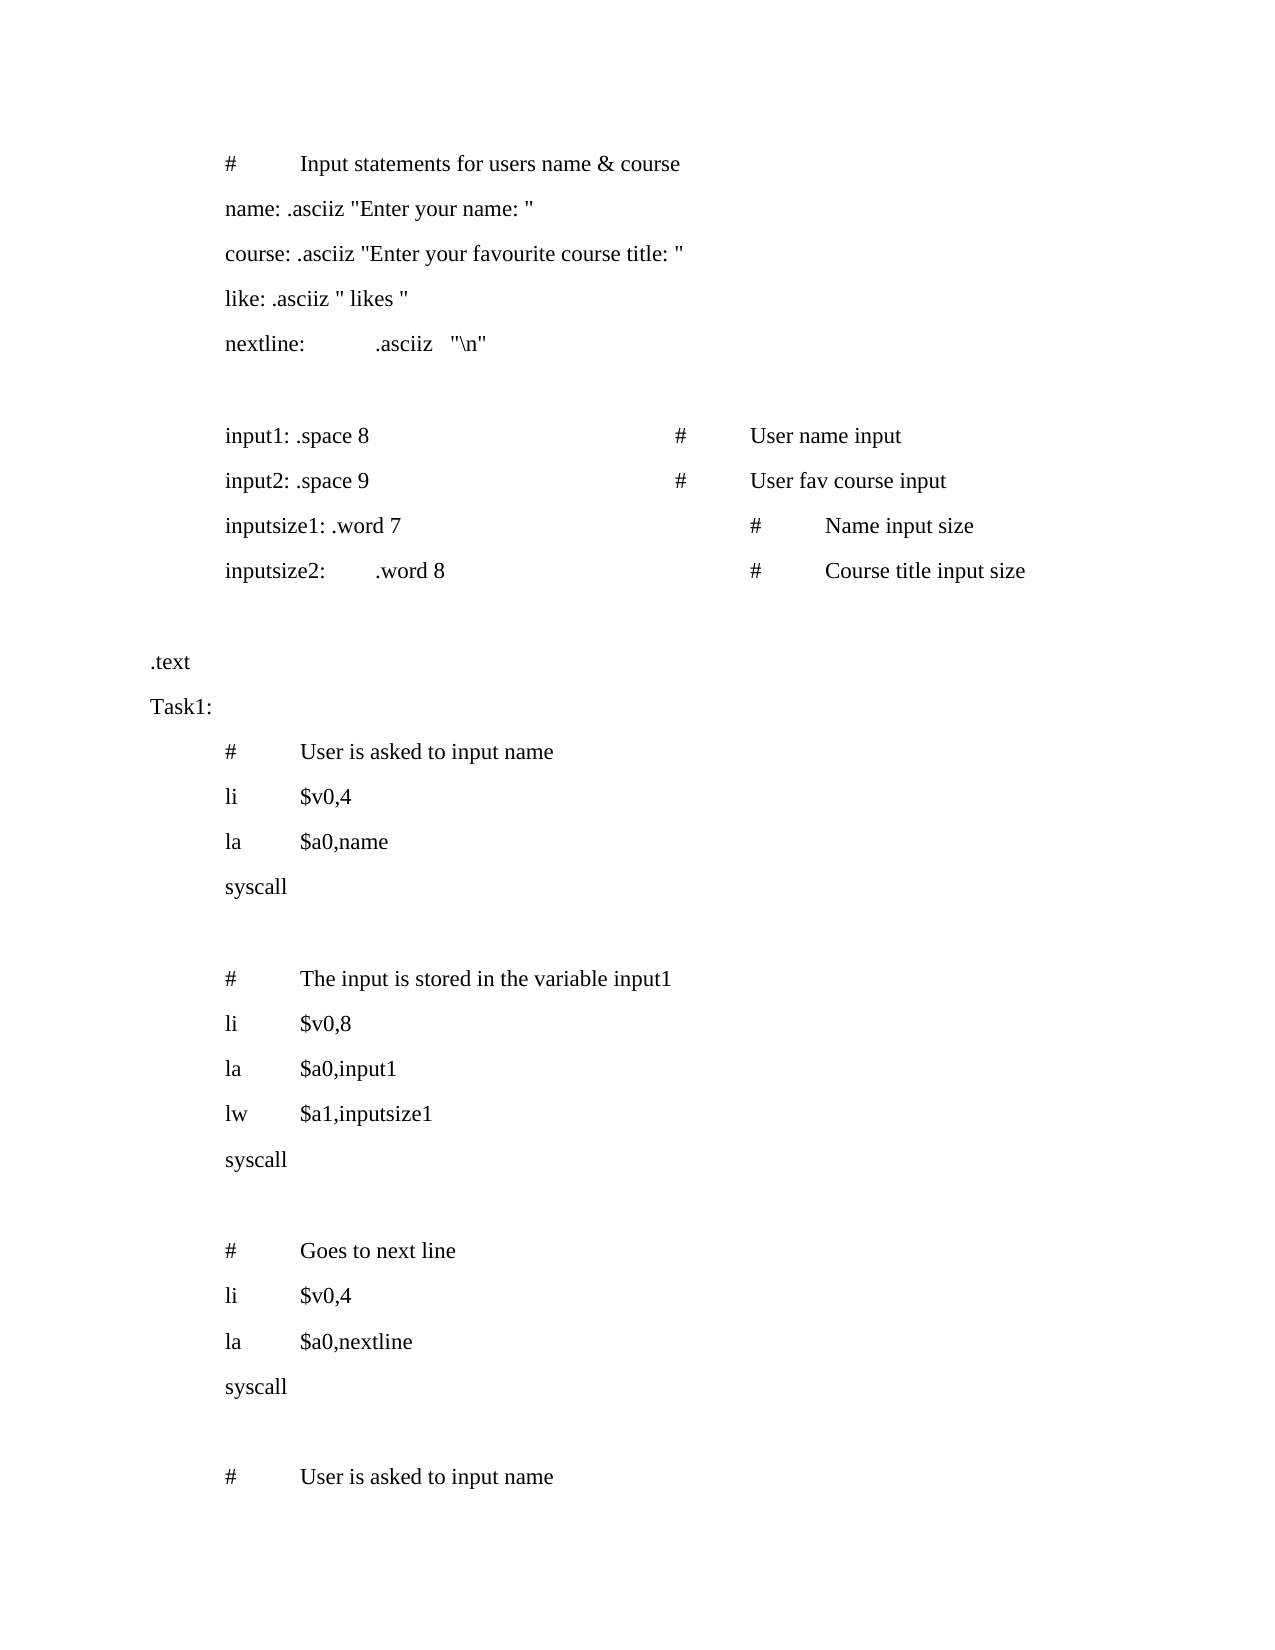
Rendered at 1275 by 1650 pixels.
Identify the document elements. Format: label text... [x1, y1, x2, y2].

text la $a0,input1 [150, 1055, 1125, 1082]
text syscall [150, 873, 1125, 900]
text li $v0,4 [150, 783, 1125, 809]
text Task1: [150, 693, 1125, 719]
text # User is asked to input name [150, 738, 1125, 764]
text syscall [150, 1373, 1125, 1399]
text like: .asciiz " likes " [150, 285, 1125, 312]
text la $a0,nextline [150, 1328, 1125, 1354]
text name: .asciiz "Enter your name: " [150, 195, 1125, 221]
text inputsize2: .word 8 # Course title input size [150, 558, 1125, 584]
text input1: .space 8 # User name input [150, 422, 1125, 449]
text .text [150, 648, 1125, 674]
text # Input statements for users name & course [150, 150, 1125, 176]
text li $v0,8 [150, 1010, 1125, 1037]
text # Goes to next line [150, 1237, 1125, 1264]
text syscall [150, 1146, 1125, 1172]
text la $a0,name [150, 828, 1125, 854]
text # User is asked to input name [150, 1463, 1125, 1489]
text inputsize1: .word 7 # Name input size [150, 512, 1125, 539]
text lw $a1,inputsize1 [150, 1101, 1125, 1127]
text input2: .space 9 # User fav course input [150, 467, 1125, 494]
text course: .asciiz "Enter your favourite course title: " [150, 240, 1125, 267]
text nextline: .asciiz "\n" [150, 330, 1125, 357]
text li $v0,4 [150, 1283, 1125, 1309]
text # The input is stored in the variable input1 [150, 965, 1125, 992]
